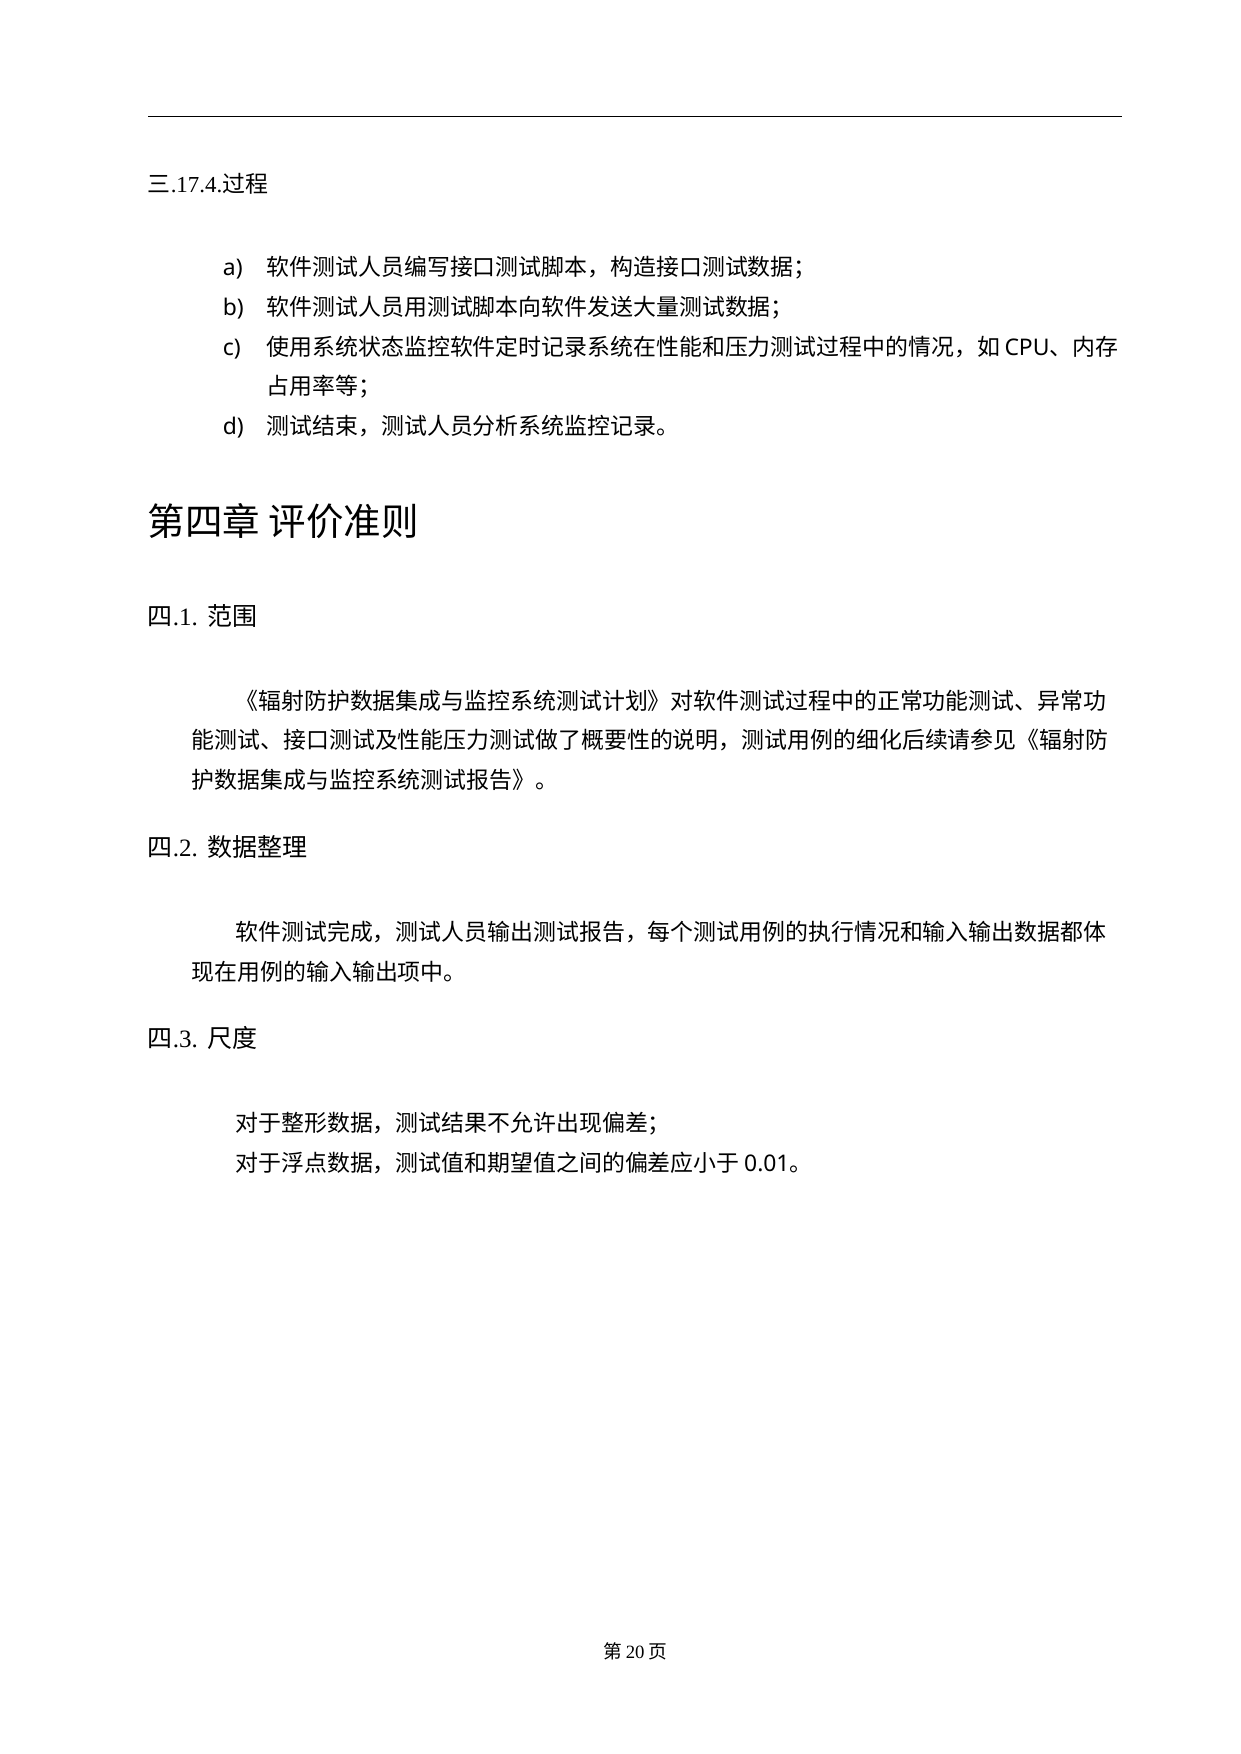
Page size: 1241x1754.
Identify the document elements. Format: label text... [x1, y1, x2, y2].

list 使用系统状态监控软件定时记录系统在性能和压力测试过程中的情况，如CPU、内存占用率等； [223, 325, 1122, 405]
text 《辐射防护数据集成与监控系统测试计划》对软件测试过程中的正常功能测试、异常功能测试、接口测试及性能压力测试做了概要性的说明，测试用例的细化后续请参见《辐射防护数据集成与监控系统测试报告》。 [191, 679, 1122, 798]
list 软件测试人员用测试脚本向软件发送大量测试数据； [223, 286, 1122, 325]
text 对于浮点数据，测试值和期望值之间的偏差应小于0.01。 [191, 1142, 1122, 1181]
subtitle 数据整理 [148, 826, 1122, 865]
subtitle 范围 [148, 594, 1122, 634]
list 软件测试人员编写接口测试脚本，构造接口测试数据； [223, 246, 1122, 286]
subtitle 过程 [148, 163, 1122, 202]
subtitle 评价准则 [148, 480, 1122, 559]
text 对于整形数据，测试结果不允许出现偏差； [191, 1102, 1122, 1142]
list 测试结束，测试人员分析系统监控记录。 [223, 405, 1122, 444]
text 软件测试完成，测试人员输出测试报告，每个测试用例的执行情况和输入输出数据都体现在用例的输入输出项中。 [191, 911, 1122, 990]
subtitle 尺度 [148, 1017, 1122, 1057]
